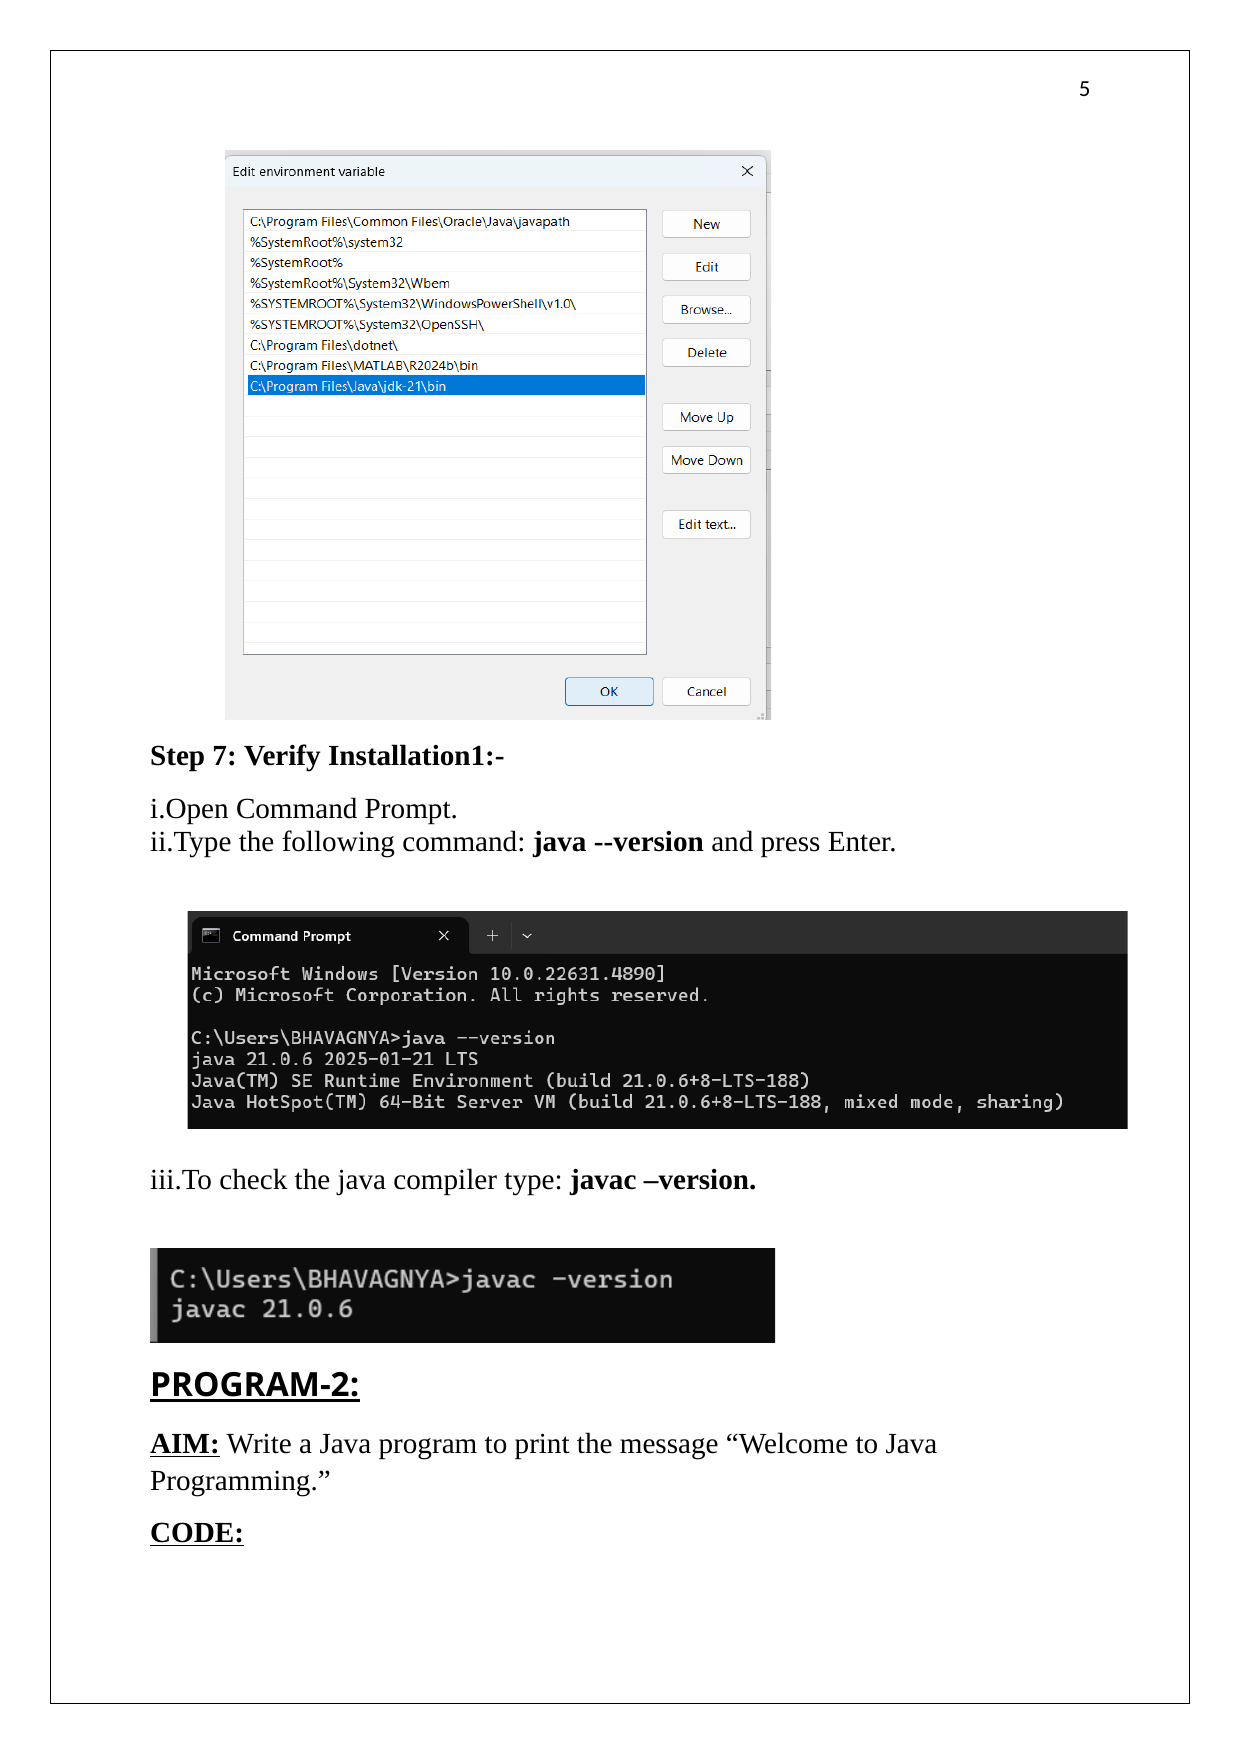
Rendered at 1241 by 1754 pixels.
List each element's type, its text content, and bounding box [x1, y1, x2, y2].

text PROGRAM-2: [150, 1361, 1090, 1406]
picture [225, 150, 772, 720]
picture [150, 1248, 775, 1343]
text AIM: Write a Java program to print the message “Welcome to Java Programming.” [150, 1427, 1090, 1496]
text ii.Type the following command: java --version and press Enter. [150, 824, 1090, 858]
text Step 7: Verify Installation1:- [150, 738, 1090, 772]
text CODE: [150, 1516, 1090, 1549]
picture [187, 911, 1128, 1129]
text iii.To check the java compiler type: javac –version. [150, 1162, 1090, 1195]
text i.Open Command Prompt. [150, 791, 1090, 824]
